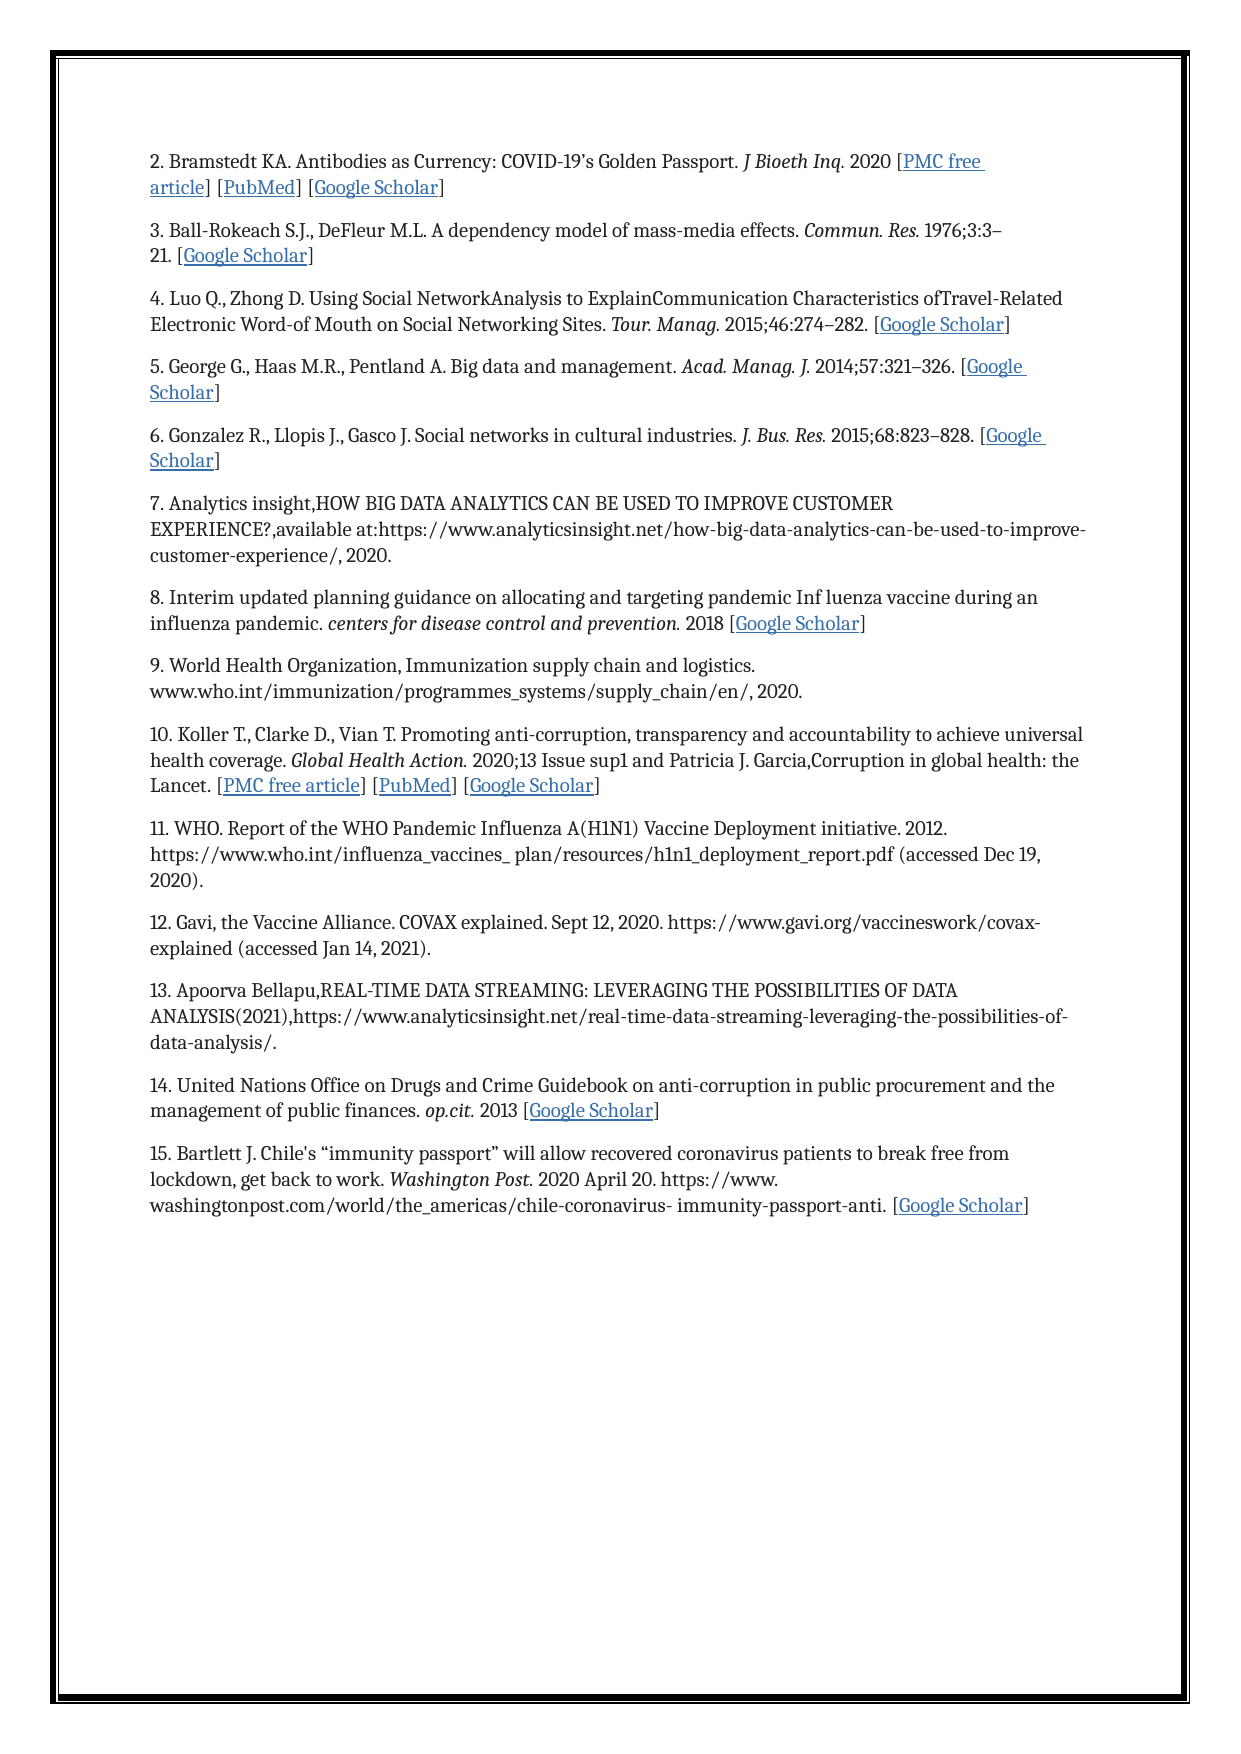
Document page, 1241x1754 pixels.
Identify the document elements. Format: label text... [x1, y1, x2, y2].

text 11. WHO. Report of the WHO Pandemic Influenza A(H1N1) Vaccine Deployment initiative. 2012. https://www.who.int/influenza_vaccines_ plan/resources/h1n1_deployment_report.pdf (accessed Dec 19, 2020). [150, 817, 1090, 892]
text 5. George G., Haas M.R., Pentland A. Big data and management. Acad. Manag. J. 2014;57:321–326. [Google Scholar] [150, 355, 1090, 405]
text 10. Koller T., Clarke D., Vian T. Promoting anti-corruption, transparency and accountability to achieve universal health coverage. Global Health Action. 2020;13 Issue sup1 and Patricia J. Garcia,Corruption in global health: the Lancet. [PMC free article] [PubMed] [Google Scholar] [150, 722, 1090, 798]
text 8. Interim updated planning guidance on allocating and targeting pandemic Inf luenza vaccine during an influenza pandemic. centers for disease control and prevention. 2018 [Google Scholar] [150, 586, 1090, 636]
text 12. Gavi, the Vaccine Alliance. COVAX explained. Sept 12, 2020. https://www.gavi.org/vaccineswork/covax-explained (accessed Jan 14, 2021). [150, 911, 1090, 961]
text 13. Apoorva Bellapu,REAL-TIME DATA STREAMING: LEVERAGING THE POSSIBILITIES OF DATA ANALYSIS(2021),https://www.analyticsinsight.net/real-time-data-streaming-leveraging-the-possibilities-of-data-analysis/. [150, 979, 1090, 1055]
text 9. World Health Organization, Immunization supply chain and logistics. www.who.int/immunization/programmes_systems/supply_chain/en/, 2020. [150, 654, 1090, 704]
text 14. United Nations Office on Drugs and Crime Guidebook on anti-corruption in public procurement and the management of public finances. op.cit. 2013 [Google Scholar] [150, 1073, 1090, 1123]
text 6. Gonzalez R., Llopis J., Gasco J. Social networks in cultural industries. J. Bus. Res. 2015;68:823–828. [Google Scholar] [150, 423, 1090, 473]
text 7. Analytics insight,HOW BIG DATA ANALYTICS CAN BE USED TO IMPROVE CUSTOMER EXPERIENCE?,available at:https://www.analyticsinsight.net/how-big-data-analytics-can-be-used-to-improve-customer-experience/, 2020. [150, 492, 1090, 567]
text 3. Ball-Rokeach S.J., DeFleur M.L. A dependency model of mass-media effects. Commun. Res. 1976;3:3–21. [Google Scholar] [150, 218, 1090, 268]
text 4. Luo Q., Zhong D. Using Social NetworkAnalysis to ExplainCommunication Characteristics ofTravel-Related Electronic Word-of Mouth on Social Networking Sites. Tour. Manag. 2015;46:274–282. [Google Scholar] [150, 287, 1090, 336]
text 2. Bramstedt KA. Antibodies as Currency: COVID-19’s Golden Passport. J Bioeth Inq. 2020 [PMC free article] [PubMed] [Google Scholar] [150, 150, 1090, 200]
text 15. Bartlett J. Chile's “immunity passport” will allow recovered coronavirus patients to break free from lockdown, get back to work. Washington Post. 2020 April 20. https://www. washingtonpost.com/world/the_americas/chile-coronavirus- immunity-passport-anti. [Google Scholar] [150, 1142, 1090, 1217]
